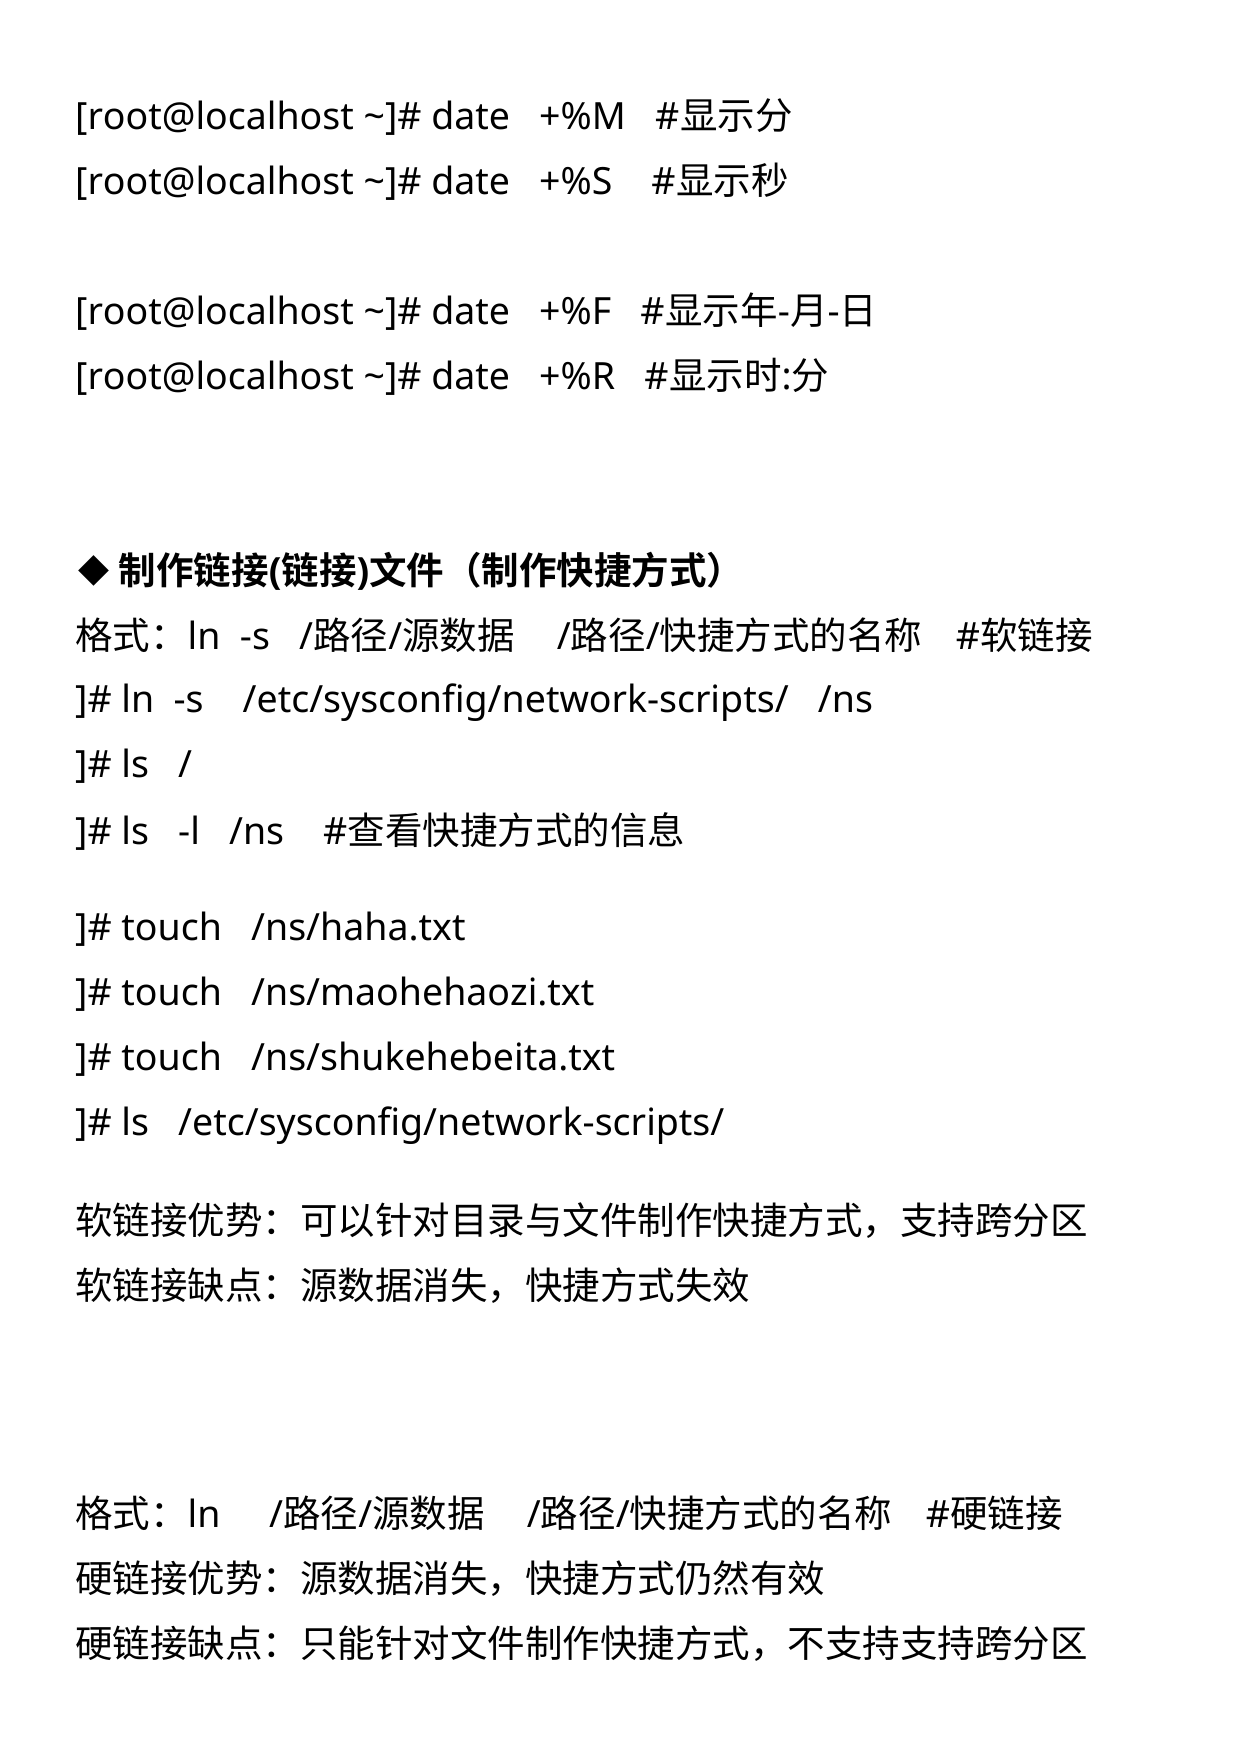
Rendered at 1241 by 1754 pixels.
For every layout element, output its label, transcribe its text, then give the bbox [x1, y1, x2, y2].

text 软链接优势：可以针对目录与文件制作快捷方式，支持跨分区 [75, 1186, 1165, 1251]
text ]# ls -l /ns #查看快捷方式的信息 [75, 796, 1165, 861]
text ]# ls / [75, 731, 1165, 796]
text 格式：ln -s /路径/源数据 /路径/快捷方式的名称 #软链接 [75, 601, 1165, 666]
text 硬链接缺点：只能针对文件制作快捷方式，不支持支持跨分区 [75, 1608, 1165, 1673]
text [root@localhost ~]# date +%R #显示时:分 [75, 341, 1165, 406]
text [root@localhost ~]# date +%M #显示分 [75, 81, 1165, 146]
text [root@localhost ~]# date +%F #显示年-月-日 [75, 276, 1165, 341]
text 软链接缺点：源数据消失，快捷方式失效 [75, 1251, 1165, 1316]
text ]# ln -s /etc/sysconfig/network-scripts/ /ns [75, 666, 1165, 731]
list 制作链接(链接)文件（制作快捷方式） [75, 536, 1165, 601]
text [root@localhost ~]# date +%S #显示秒 [75, 146, 1165, 211]
text ]# touch /ns/shukehebeita.txt [75, 1023, 1165, 1088]
text ]# touch /ns/maohehaozi.txt [75, 958, 1165, 1023]
text ]# ls /etc/sysconfig/network-scripts/ [75, 1088, 1165, 1153]
text ]# touch /ns/haha.txt [75, 893, 1165, 958]
text 硬链接优势：源数据消失，快捷方式仍然有效 [75, 1543, 1165, 1608]
text 格式：ln /路径/源数据 /路径/快捷方式的名称 #硬链接 [75, 1478, 1165, 1543]
